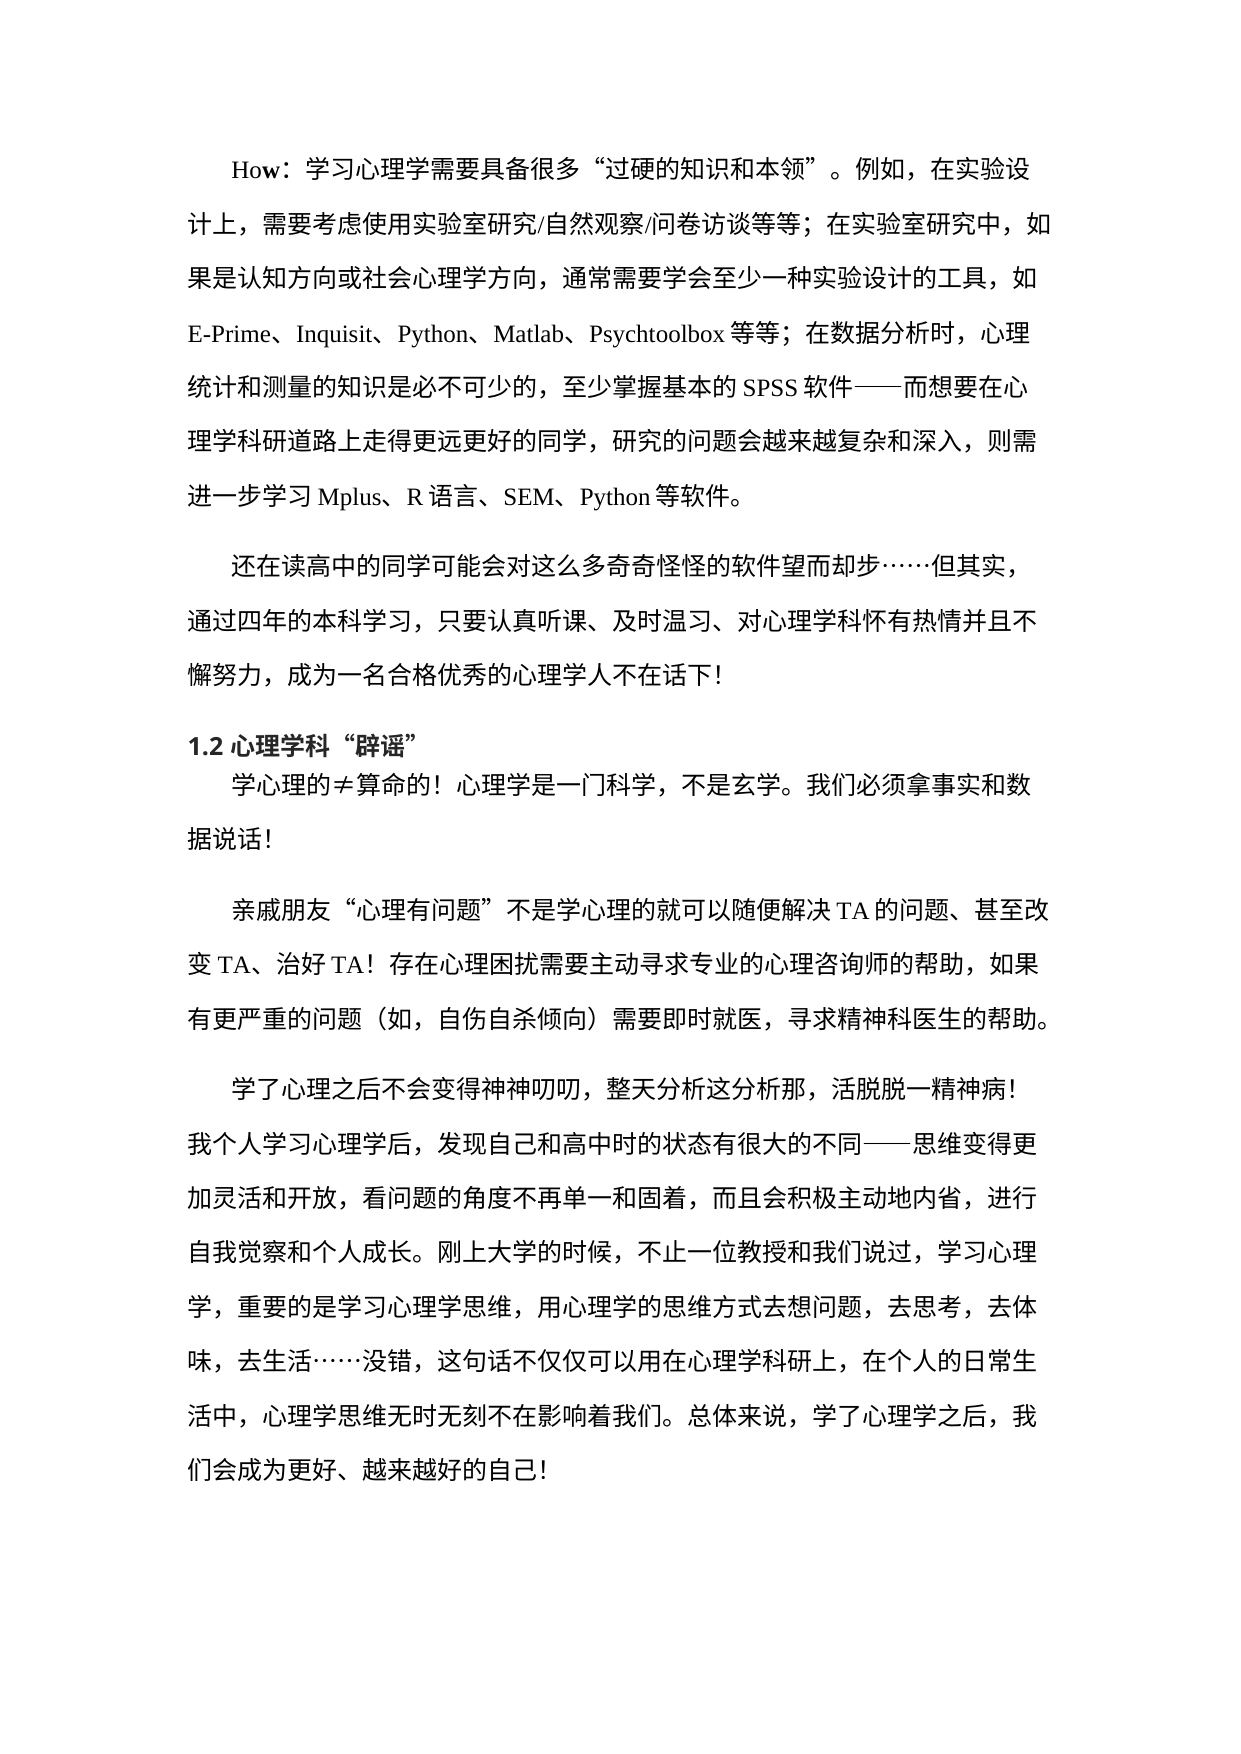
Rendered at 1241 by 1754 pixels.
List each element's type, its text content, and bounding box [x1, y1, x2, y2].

text 亲戚朋友“心理有问题”不是学心理的就可以随便解决TA的问题、甚至改变TA、治好TA！存在心理困扰需要主动寻求专业的心理咨询师的帮助，如果有更严重的问题（如，自伤自杀倾向）需要即时就医，寻求精神科医生的帮助。 [187, 890, 1053, 1035]
text 学心理的≠算命的！心理学是一门科学，不是玄学。我们必须拿事实和数据说话！ [187, 765, 1053, 856]
text 学了心理之后不会变得神神叨叨，整天分析这分析那，活脱脱一精神病！我个人学习心理学后，发现自己和高中时的状态有很大的不同——思维变得更加灵活和开放，看问题的角度不再单一和固着，而且会积极主动地内省，进行自我觉察和个人成长。刚上大学的时候，不止一位教授和我们说过，学习心理学，重要的是学习心理学思维，用心理学的思维方式去想问题，去思考，去体味，去生活……没错，这句话不仅仅可以用在心理学科研上，在个人的日常生活中，心理学思维无时无刻不在影响着我们。总体来说，学了心理学之后，我们会成为更好、越来越好的自己！ [187, 1070, 1053, 1487]
text How：学习心理学需要具备很多“过硬的知识和本领”。例如，在实验设计上，需要考虑使用实验室研究/自然观察/问卷访谈等等；在实验室研究中，如果是认知方向或社会心理学方向，通常需要学会至少一种实验设计的工具，如E-Prime、Inquisit、Python、Matlab、Psychtoolbox等等；在数据分析时，心理统计和测量的知识是必不可少的，至少掌握基本的SPSS软件——而想要在心理学科研道路上走得更远更好的同学，研究的问题会越来越复杂和深入，则需进一步学习Mplus、R语言、SEM、Python等软件。 [187, 150, 1053, 512]
text 还在读高中的同学可能会对这么多奇奇怪怪的软件望而却步……但其实，通过四年的本科学习，只要认真听课、及时温习、对心理学科怀有热情并且不懈努力，成为一名合格优秀的心理学人不在话下！ [187, 547, 1053, 692]
subtitle 1.2 心理学科“辟谣” [187, 726, 1053, 762]
